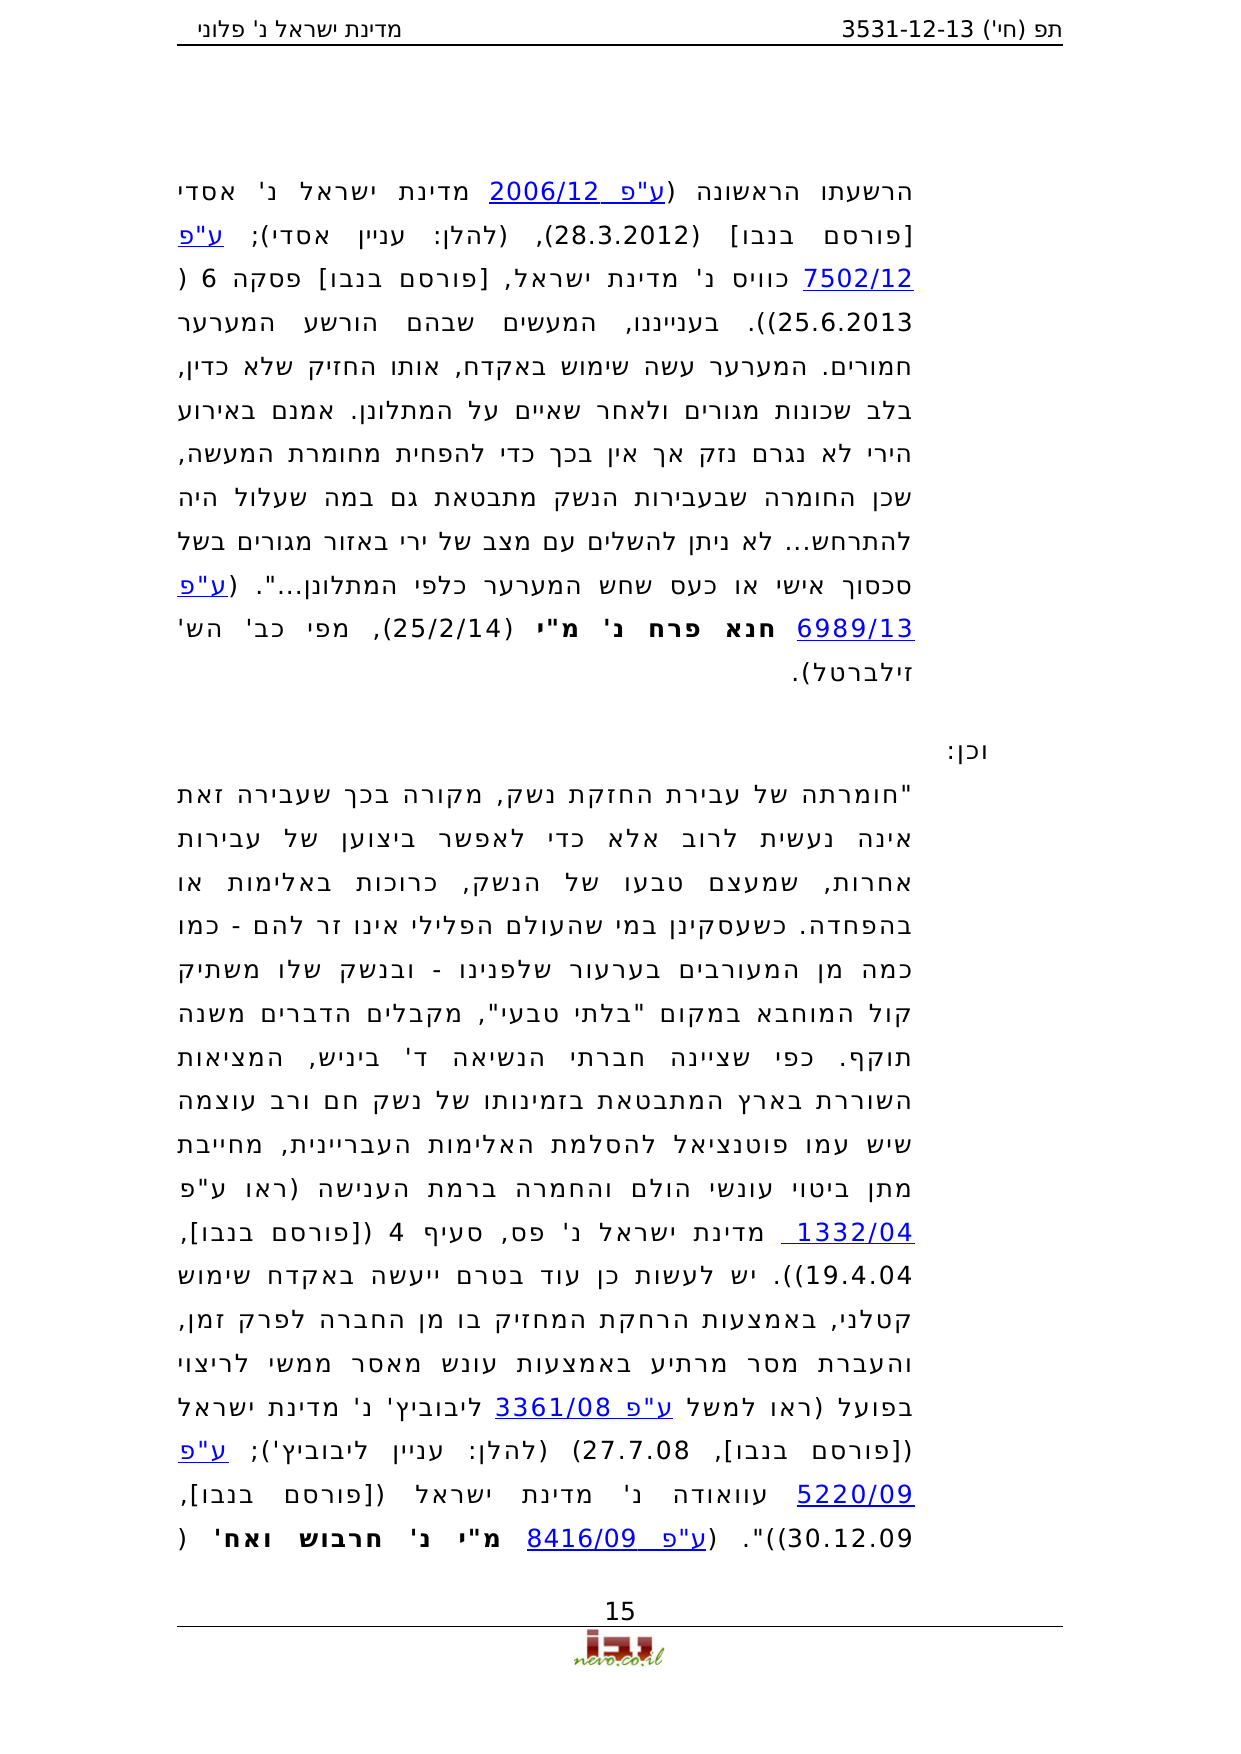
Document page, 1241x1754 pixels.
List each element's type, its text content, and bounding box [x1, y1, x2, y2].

text וכן: [177, 737, 988, 766]
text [177, 177, 913, 688]
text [177, 780, 913, 1553]
picture [574, 1629, 666, 1667]
